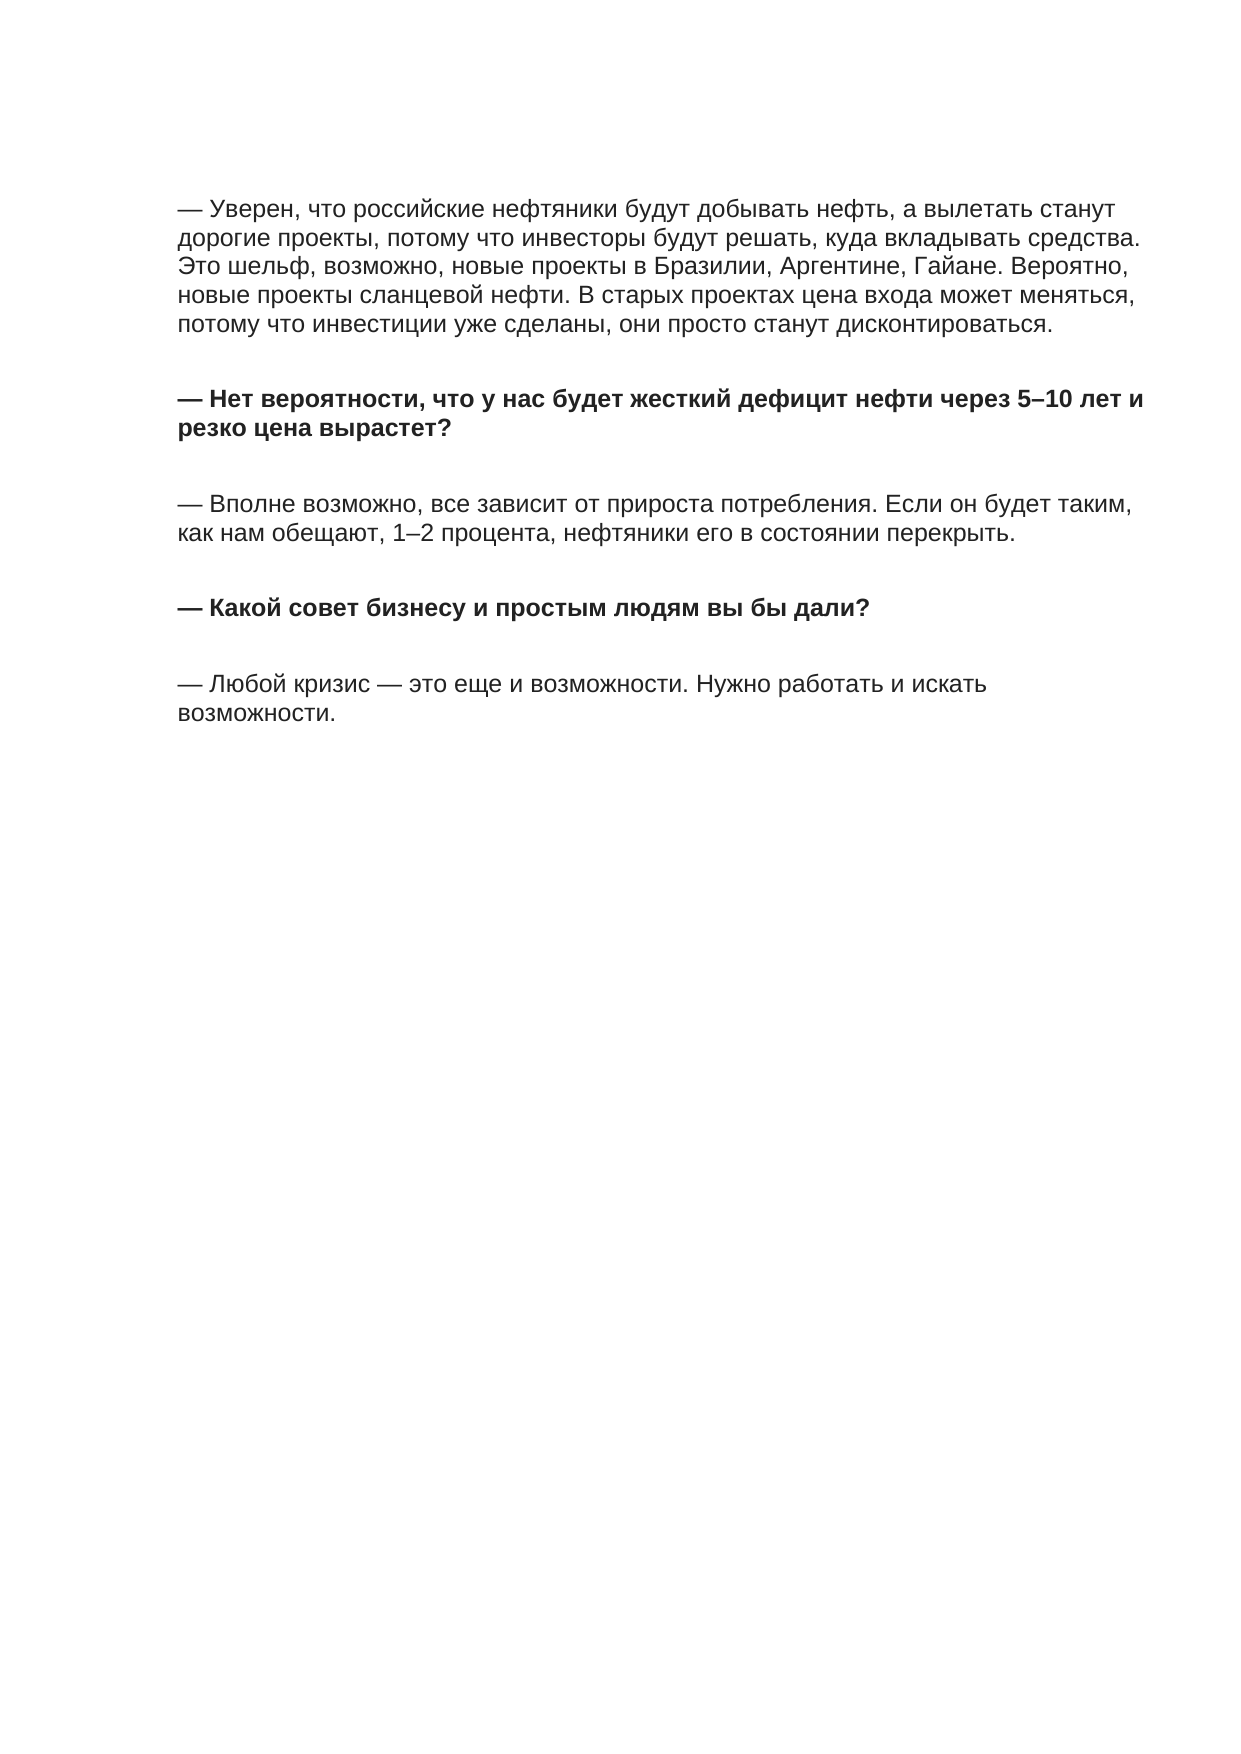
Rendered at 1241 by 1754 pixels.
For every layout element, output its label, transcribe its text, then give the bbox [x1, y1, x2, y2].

text — Какой совет бизнесу и простым людям вы бы дали? [177, 593, 1152, 622]
text — Любой кризис — это еще и возможности. Нужно работать и искать возможности. [177, 669, 1152, 726]
text — Нет вероятности, что у нас будет жесткий дефицит нефти через 5–10 лет и резко цена вырастет? [177, 384, 1152, 442]
text — Вполне возможно, все зависит от прироста потребления. Если он будет таким, как нам обещают, 1–2 процента, нефтяники его в состоянии перекрыть. [177, 489, 1152, 546]
text — Уверен, что российские нефтяники будут добывать нефть, а вылетать станут дорогие проекты, потому что инвесторы будут решать, куда вкладывать средства. Это шельф, возможно, новые проекты в Бразилии, Аргентине, Гайане. Вероятно, новые проекты сланцевой нефти. В старых проектах цена входа может меняться, потому что инвестиции уже сделаны, они просто станут дисконтироваться. [177, 194, 1152, 337]
